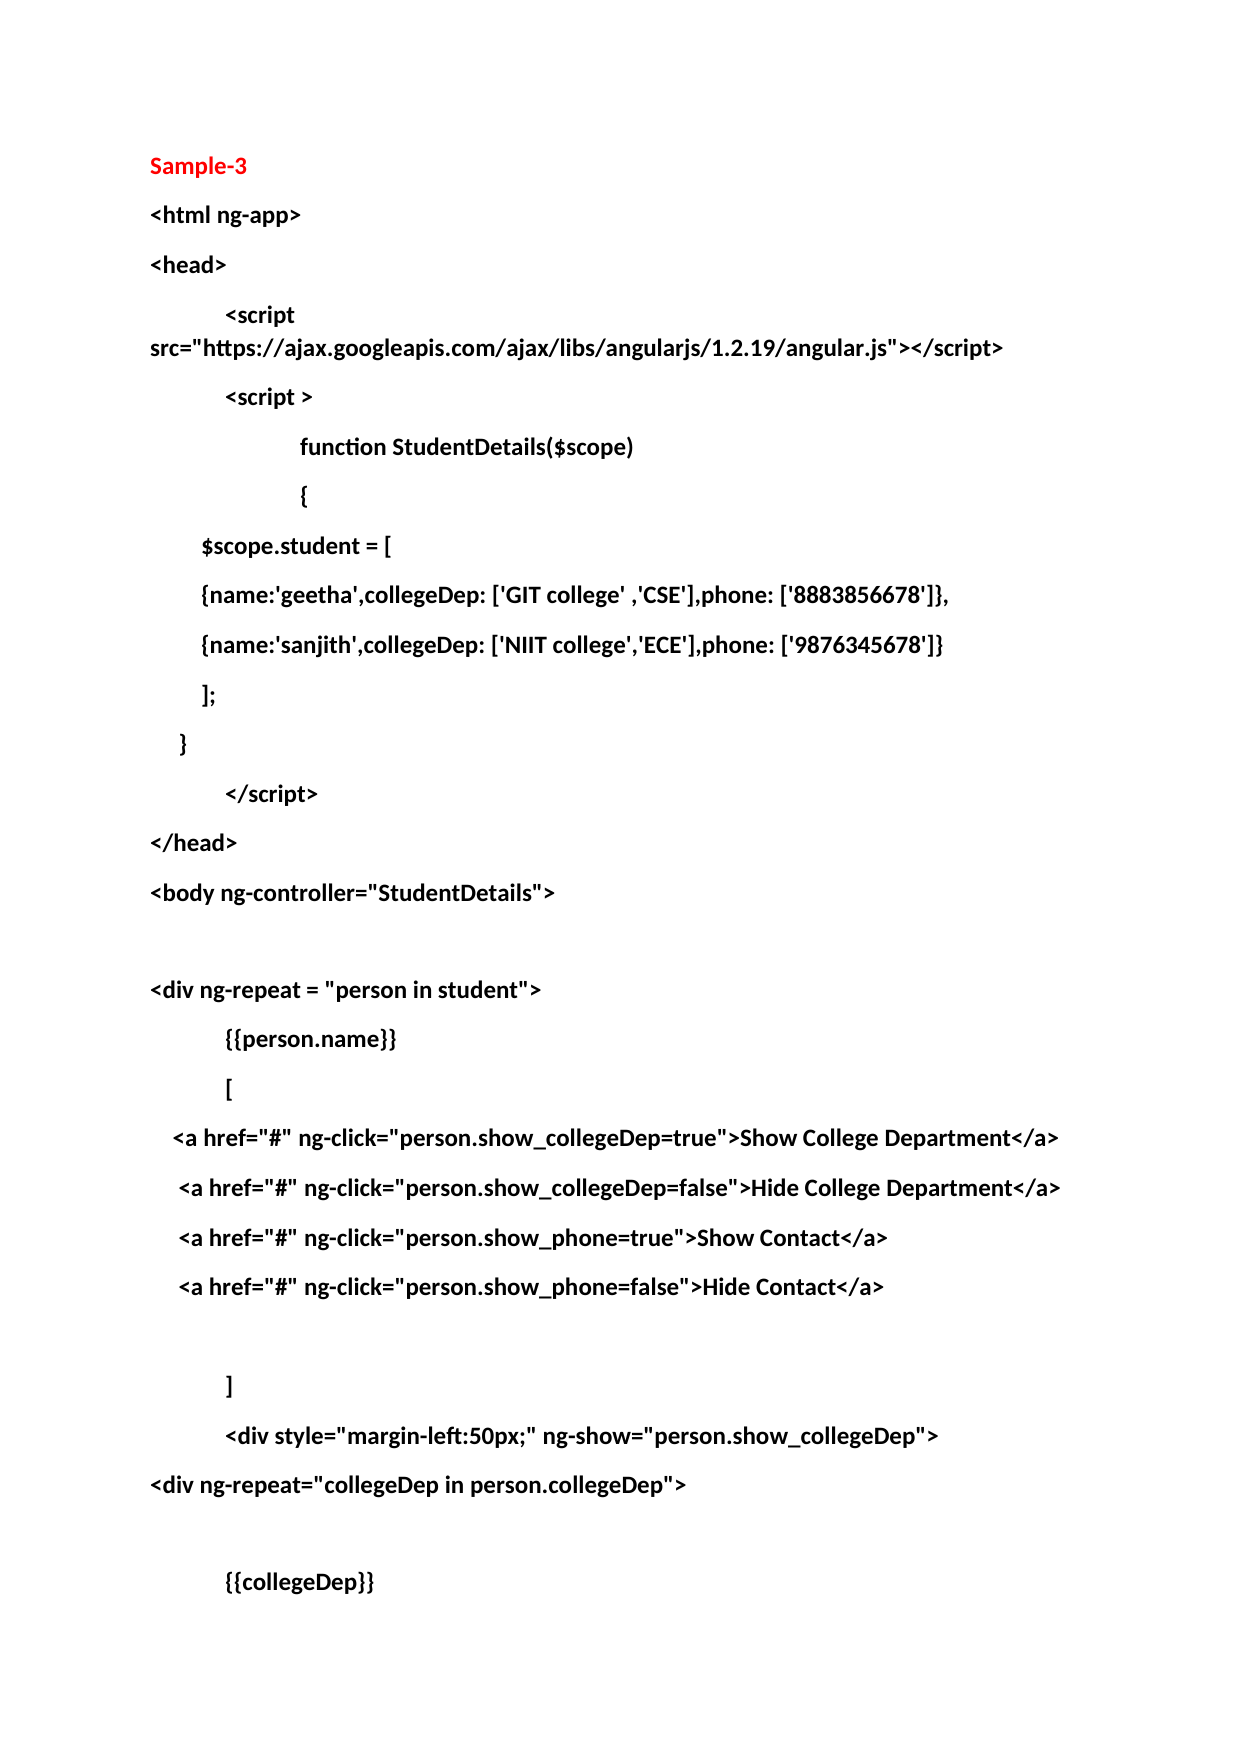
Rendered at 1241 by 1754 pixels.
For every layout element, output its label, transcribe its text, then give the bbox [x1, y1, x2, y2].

text <a href="#" ng-click="person.show_collegeDep=false">Hide College Department</a> [150, 1172, 1090, 1203]
text ] [150, 1370, 1090, 1401]
text </script> [150, 778, 1090, 808]
text } [150, 728, 1090, 759]
text <script > [150, 381, 1090, 412]
text <a href="#" ng-click="person.show_collegeDep=true">Show College Department</a> [150, 1122, 1090, 1153]
text <div style="margin-left:50px;" ng-show="person.show_collegeDep"> [150, 1420, 1090, 1451]
text {{collegeDep}} [150, 1566, 1090, 1597]
text Sample-3 [150, 150, 1090, 181]
text [ [150, 1073, 1090, 1103]
text <a href="#" ng-click="person.show_phone=true">Show Contact</a> [150, 1222, 1090, 1252]
text <html ng-app> [150, 199, 1090, 230]
text { [150, 480, 1090, 511]
text {name:'sanjith',collegeDep: ['NIIT college','ECE'],phone: ['9876345678']} [150, 629, 1090, 660]
text function StudentDetails($scope) [150, 431, 1090, 461]
text <a href="#" ng-click="person.show_phone=false">Hide Contact</a> [150, 1271, 1090, 1302]
text <div ng-repeat = "person in student"> [150, 974, 1090, 1004]
text <div ng-repeat="collegeDep in person.collegeDep"> [150, 1469, 1090, 1500]
text {name:'geetha',collegeDep: ['GIT college' ,'CSE'],phone: ['8883856678']}, [150, 579, 1090, 610]
text $scope.student = [ [150, 530, 1090, 561]
text ]; [150, 679, 1090, 709]
text <body ng-controller="StudentDetails"> [150, 877, 1090, 908]
text <script src="https://ajax.googleapis.com/ajax/libs/angularjs/1.2.19/angular.js"></script> [150, 299, 1090, 362]
text {{person.name}} [150, 1023, 1090, 1054]
text <head> [150, 249, 1090, 280]
text </head> [150, 827, 1090, 858]
